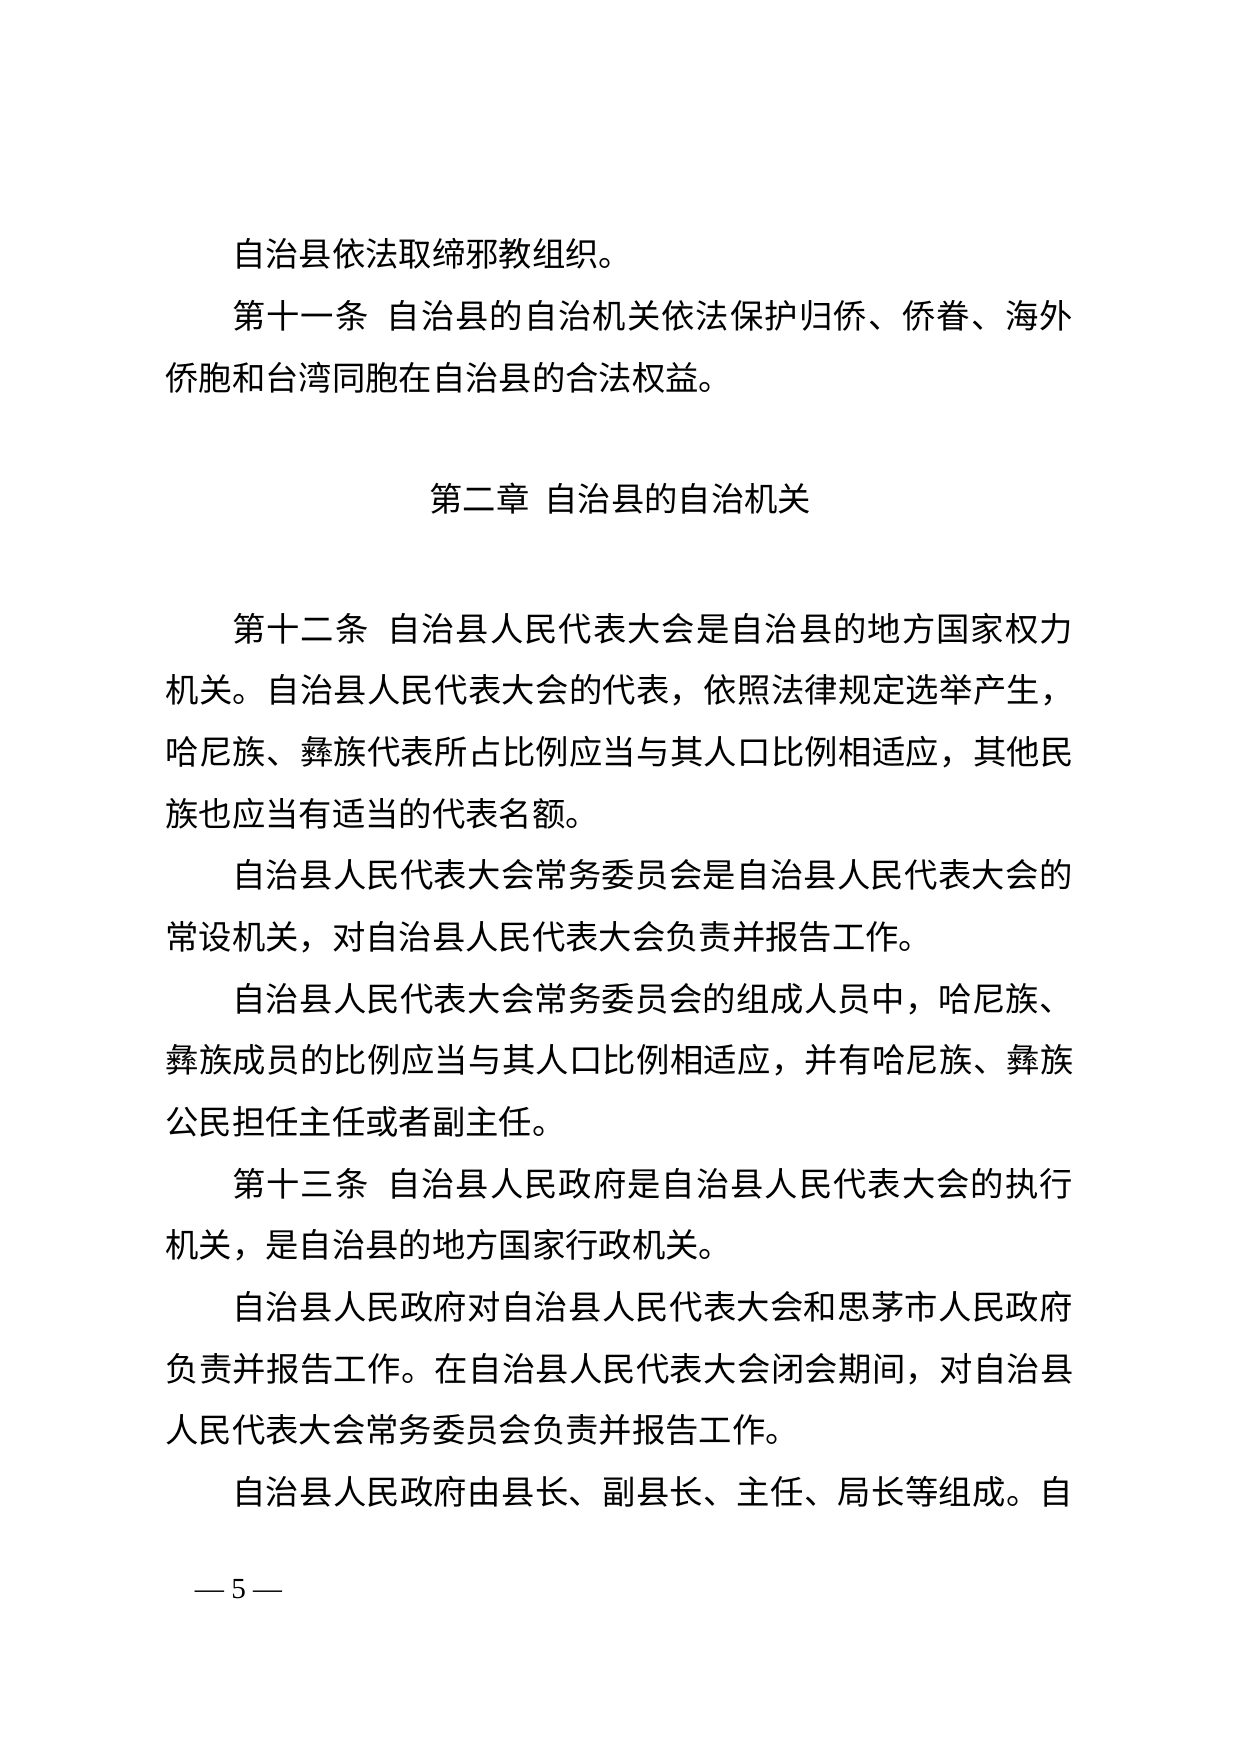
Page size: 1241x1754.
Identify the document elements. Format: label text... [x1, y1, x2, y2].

text 自治县人民代表大会常务委员会是自治县人民代表大会的常设机关，对自治县人民代表大会负责并报告工作。 [165, 839, 1075, 962]
text 自治县人民政府对自治县人民代表大会和思茅市人民政府负责并报告工作。在自治县人民代表大会闭会期间，对自治县人民代表大会常务委员会负责并报告工作。 [165, 1270, 1075, 1455]
text 自治县依法取缔邪教组织。 [165, 217, 1075, 279]
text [165, 1455, 1075, 1517]
text 第十一条 自治县的自治机关依法保护归侨、侨眷、海外侨胞和台湾同胞在自治县的合法权益。 [165, 279, 1075, 402]
text 第二章 自治县的自治机关 [165, 464, 1075, 530]
text 自治县人民代表大会常务委员会的组成人员中，哈尼族、彝族成员的比例应当与其人口比例相适应，并有哈尼族、彝族公民担任主任或者副主任。 [165, 962, 1075, 1147]
text 第十三条 自治县人民政府是自治县人民代表大会的执行机关，是自治县的地方国家行政机关。 [165, 1147, 1075, 1270]
text 第十二条 自治县人民代表大会是自治县的地方国家权力机关。自治县人民代表大会的代表，依照法律规定选举产生，哈尼族、彝族代表所占比例应当与其人口比例相适应，其他民族也应当有适当的代表名额。 [165, 592, 1075, 839]
